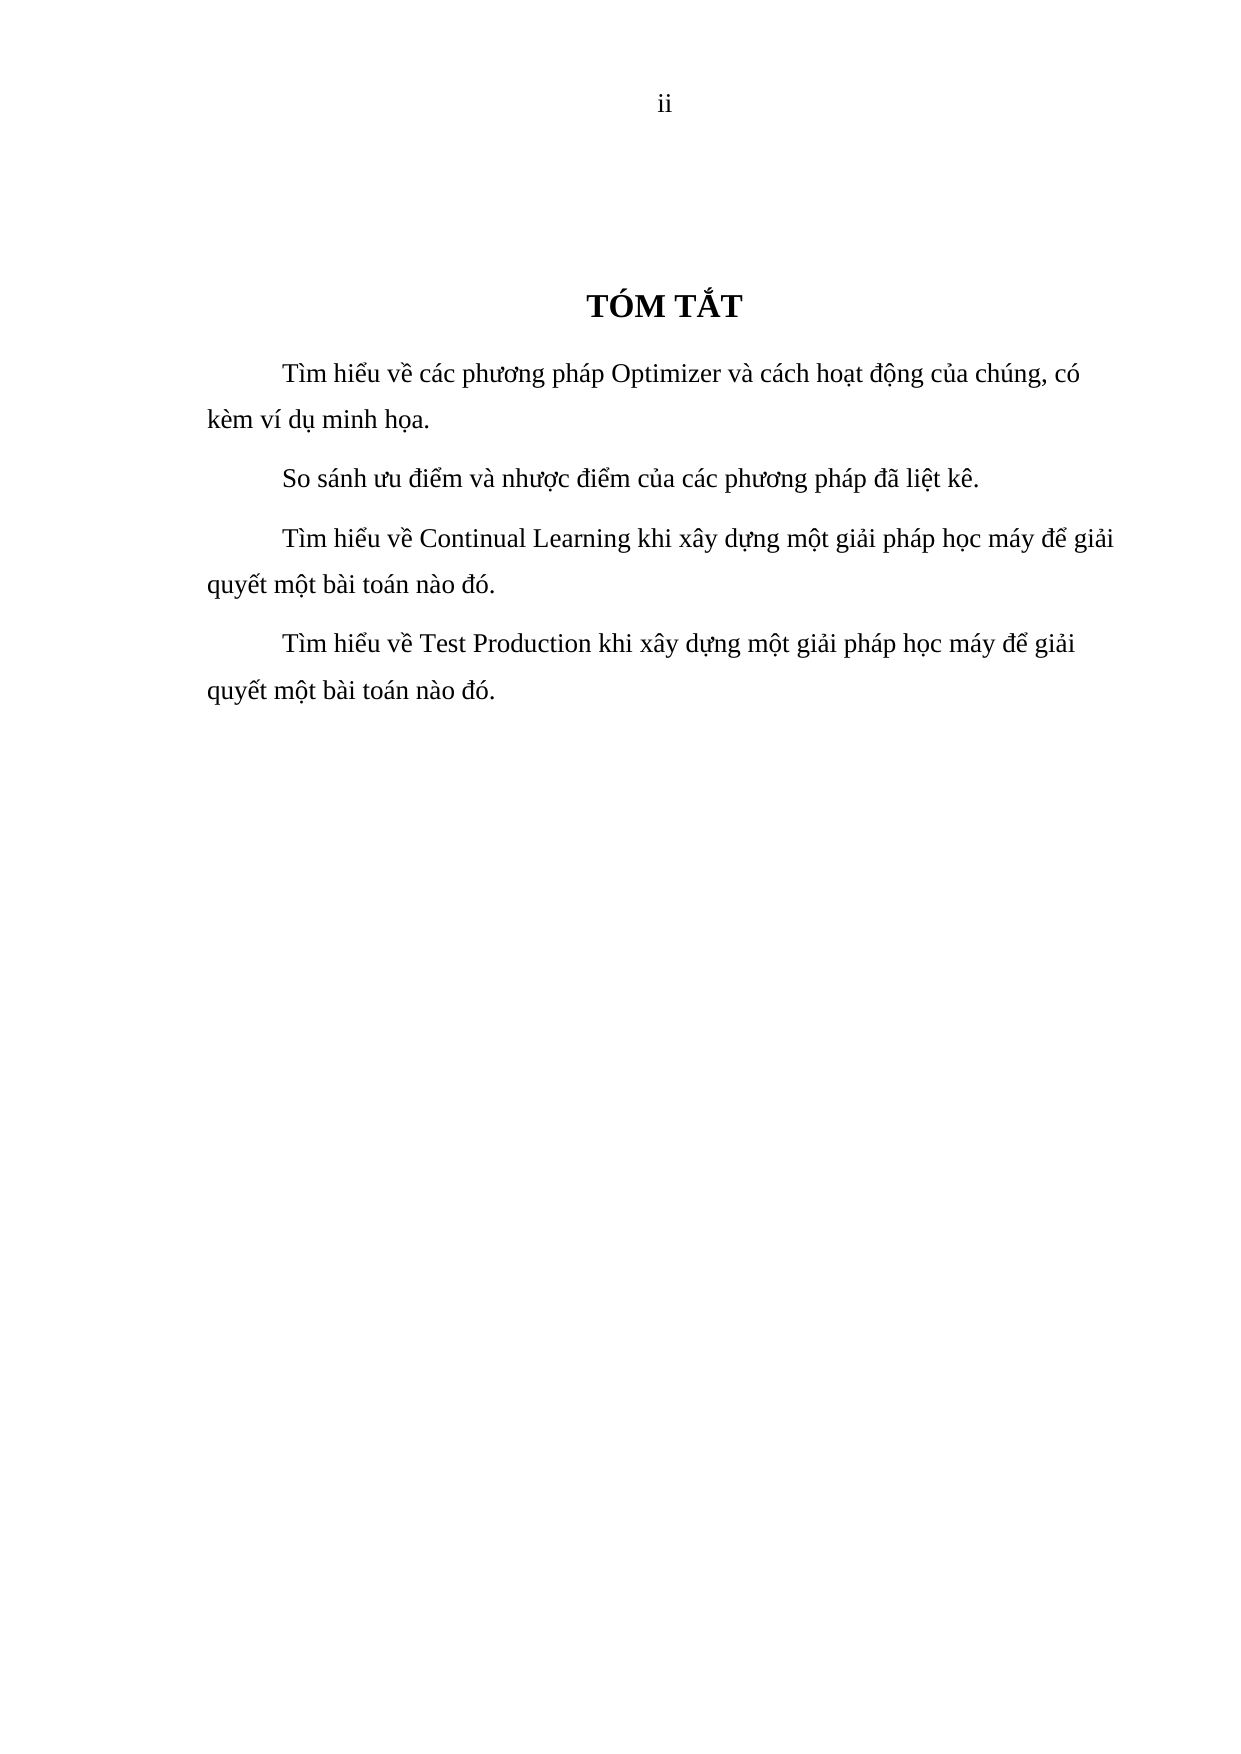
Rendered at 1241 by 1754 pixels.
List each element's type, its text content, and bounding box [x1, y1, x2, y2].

text TÓM TẮT [207, 287, 1122, 325]
text Tìm hiểu về Continual Learning khi xây dựng một giải pháp học máy để giải quyết một bài toán nào đó. [207, 522, 1122, 599]
text So sánh ưu điểm và nhược điểm của các phương pháp đã liệt kê. [207, 463, 1122, 494]
text Tìm hiểu về các phương pháp Optimizer và cách hoạt động của chúng, có kèm ví dụ minh họa. [207, 357, 1122, 434]
text Tìm hiểu về Test Production khi xây dựng một giải pháp học máy để giải quyết một bài toán nào đó. [207, 628, 1122, 705]
